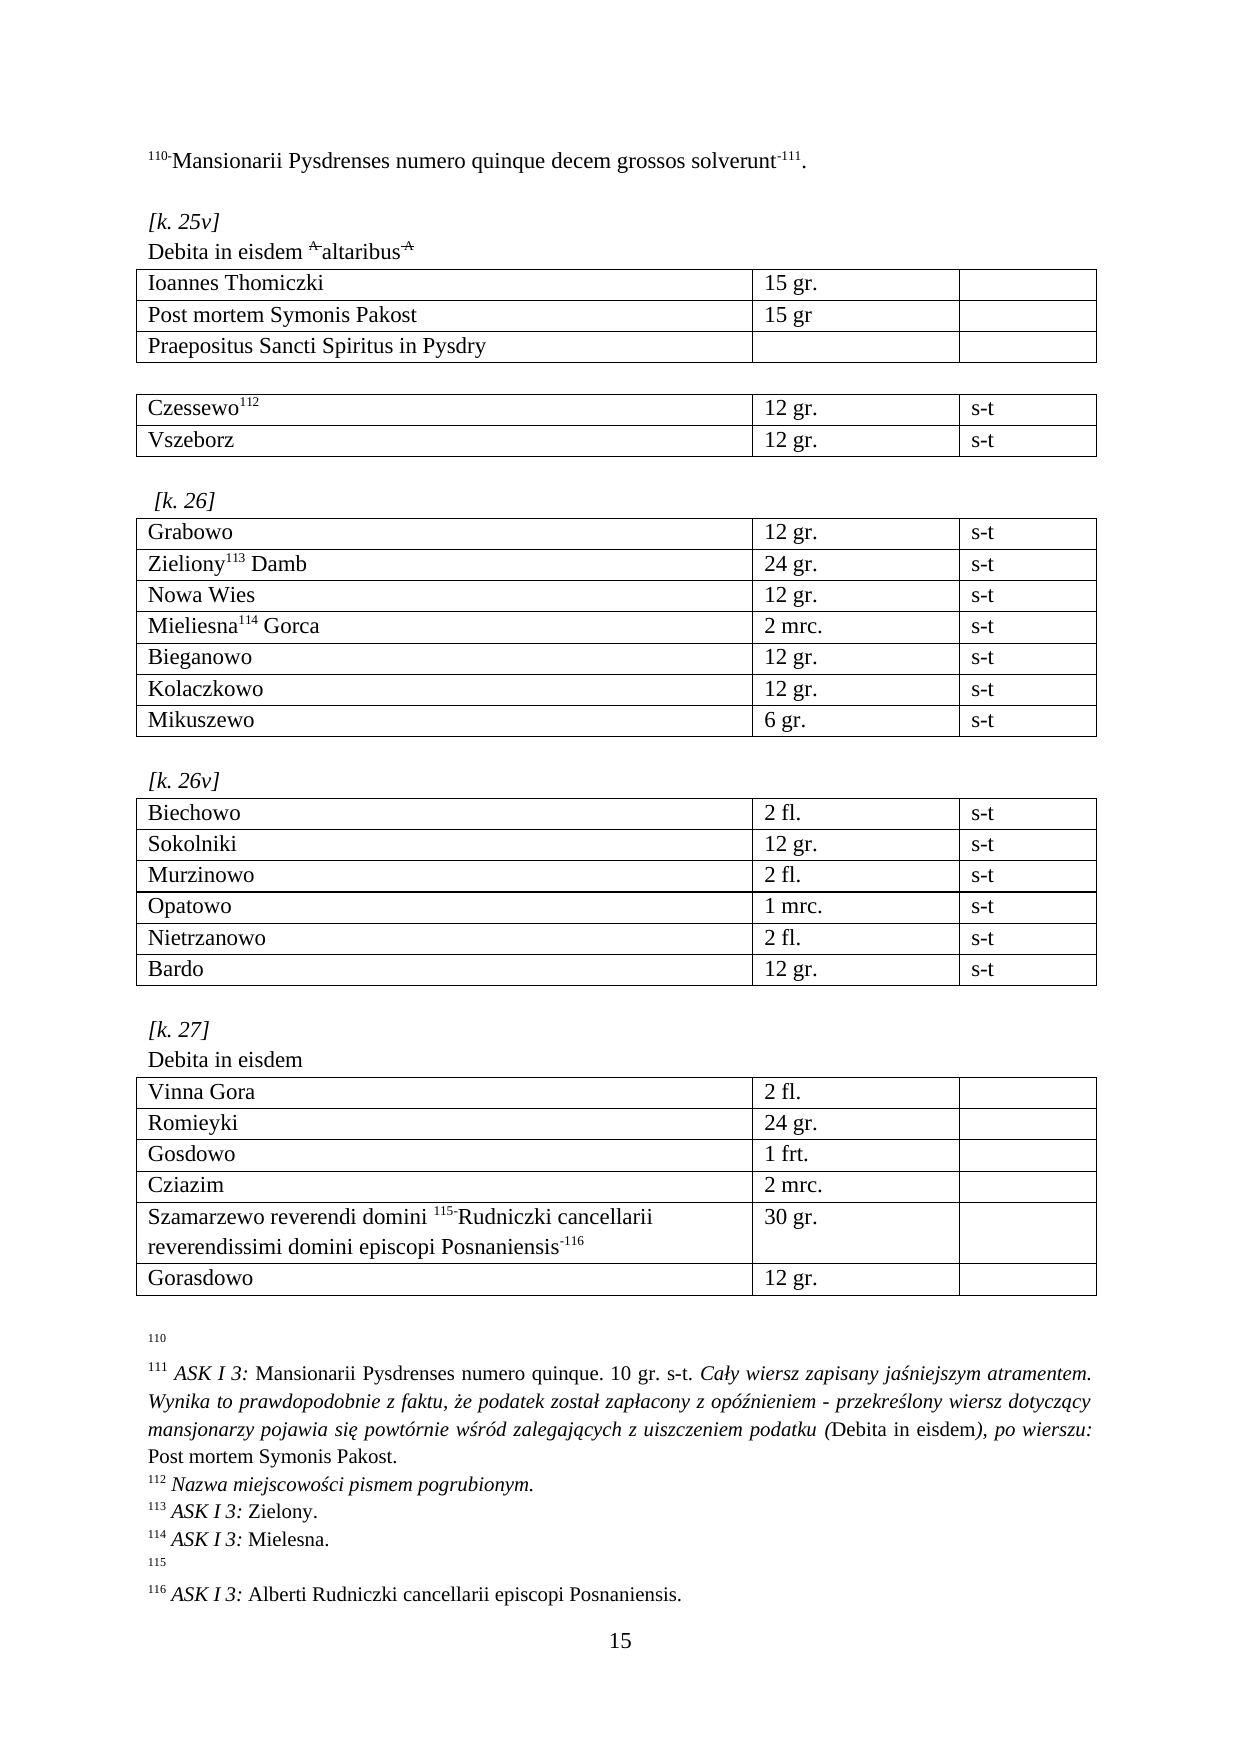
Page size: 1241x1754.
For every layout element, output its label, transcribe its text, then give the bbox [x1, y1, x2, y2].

table_cell Bardo [137, 955, 752, 985]
table_header 2 fl. [753, 1078, 959, 1108]
table_cell [960, 1203, 1096, 1263]
table_header Czessewo [137, 395, 752, 425]
table_cell s-t [960, 830, 1096, 860]
table_cell Zieliony Damb [137, 550, 752, 580]
table_header s-t [960, 799, 1096, 829]
table_cell 1 mrc. [753, 893, 959, 923]
table_cell s-t [960, 706, 1096, 736]
table_cell Praepositus Sancti Spiritus in Pysdry [137, 332, 752, 362]
table_cell 15 gr [753, 301, 959, 331]
table_header [960, 270, 1096, 300]
text [k. 25v] [148, 208, 1093, 234]
table_header 15 gr. [753, 270, 959, 300]
table_cell s-t [960, 426, 1096, 456]
table_header [960, 1078, 1096, 1108]
table_cell [960, 301, 1096, 331]
table_cell Vszeborz [137, 426, 752, 456]
table_cell 12 gr. [753, 1264, 959, 1294]
table_cell Szamarzewo reverendi domini -Rudniczki cancellarii reverendissimi domini episcopi Posnaniensis- [137, 1203, 752, 1263]
table_cell 30 gr. [753, 1203, 959, 1263]
table_header Ioannes Thomiczki [137, 270, 752, 300]
table_cell Gosdowo [137, 1140, 752, 1171]
table_cell [960, 1264, 1096, 1294]
text [k. 27] [148, 1016, 1093, 1043]
table_cell 12 gr. [753, 644, 959, 674]
table_cell Bieganowo [137, 644, 752, 674]
table_cell s-t [960, 550, 1096, 580]
table_header s-t [960, 395, 1096, 425]
table_cell [960, 1140, 1096, 1171]
table_header Grabowo [137, 519, 752, 549]
table_cell 24 gr. [753, 1109, 959, 1139]
table_cell s-t [960, 924, 1096, 954]
table_cell s-t [960, 861, 1096, 891]
table_cell s-t [960, 644, 1096, 674]
table_cell [960, 1109, 1096, 1139]
table_cell Mikuszewo [137, 706, 752, 736]
table_header Vinna Gora [137, 1078, 752, 1108]
table_cell Kolaczkowo [137, 675, 752, 705]
table_header 12 gr. [753, 519, 959, 549]
table_header s-t [960, 519, 1096, 549]
table_cell s-t [960, 955, 1096, 985]
table_cell 12 gr. [753, 426, 959, 456]
table_cell Murzinowo [137, 861, 752, 891]
table_cell Gorasdowo [137, 1264, 752, 1294]
table_cell s-t [960, 893, 1096, 923]
table_cell 2 fl. [753, 861, 959, 891]
table_cell Opatowo [137, 893, 752, 923]
table_cell Cziazim [137, 1172, 752, 1202]
table_cell [960, 1172, 1096, 1202]
table_cell 24 gr. [753, 550, 959, 580]
table_cell 2 mrc. [753, 612, 959, 642]
table_cell 12 gr. [753, 955, 959, 985]
table_cell 12 gr. [753, 581, 959, 611]
table_cell Romieyki [137, 1109, 752, 1139]
table_header 2 fl. [753, 799, 959, 829]
table_header 12 gr. [753, 395, 959, 425]
table_cell 6 gr. [753, 706, 959, 736]
table_cell Sokolniki [137, 830, 752, 860]
text -Mansionarii Pysdrenses numero quinque decem grossos solverunt-. [148, 148, 1093, 174]
table_cell s-t [960, 581, 1096, 611]
table_cell 12 gr. [753, 675, 959, 705]
table_cell [753, 332, 959, 362]
text Debita in eisdem [148, 1047, 1093, 1073]
table_cell s-t [960, 612, 1096, 642]
table_cell 2 fl. [753, 924, 959, 954]
table_cell Mieliesna Gorca [137, 612, 752, 642]
table_cell 1 frt. [753, 1140, 959, 1171]
text [k. 26] [148, 487, 1093, 513]
table_cell 12 gr. [753, 830, 959, 860]
text [k. 26v] [148, 767, 1093, 794]
table_cell s-t [960, 675, 1096, 705]
table_header Biechowo [137, 799, 752, 829]
table_cell [960, 332, 1096, 362]
table_cell Nietrzanowo [137, 924, 752, 954]
text Debita in eisdem A altaribus A [148, 238, 1093, 264]
table_cell 2 mrc. [753, 1172, 959, 1202]
table_cell Nowa Wies [137, 581, 752, 611]
table_cell Post mortem Symonis Pakost [137, 301, 752, 331]
